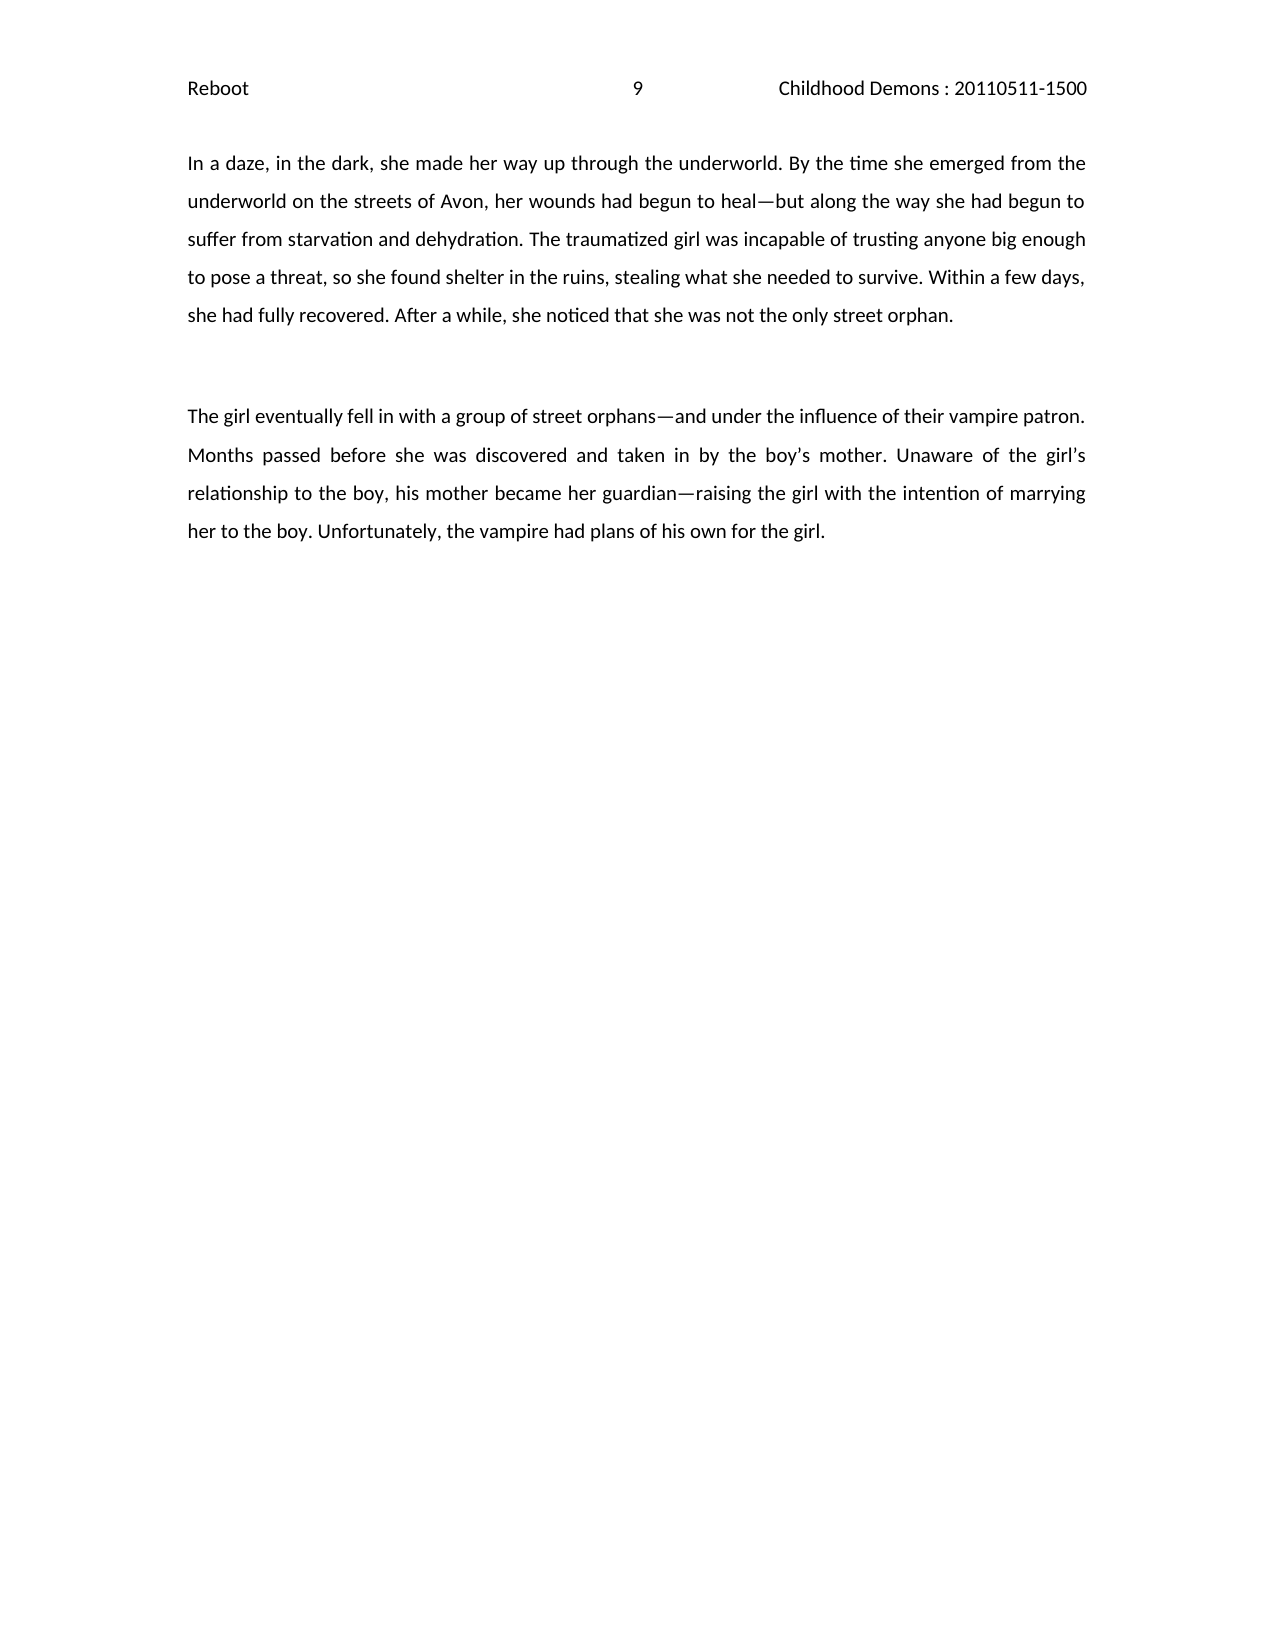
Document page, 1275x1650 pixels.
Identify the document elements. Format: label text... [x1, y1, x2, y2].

text The girl eventually fell in with a group of street orphans—and under the influence of their vampire patron. Months passed before she was discovered and taken in by the boy’s mother. Unaware of the girl’s relationship to the boy, his mother became her guardian—raising the girl with the intention of marrying her to the boy. Unfortunately, the vampire had plans of his own for the girl. [187, 404, 1087, 543]
text In a daze, in the dark, she made her way up through the underworld. By the time she emerged from the underworld on the streets of Avon, her wounds had begun to heal—but along the way she had begun to suffer from starvation and dehydration. The traumatized girl was incapable of trusting anyone big enough to pose a threat, so she found shelter in the ruins, stealing what she needed to survive. Within a few days, she had fully recovered. After a while, she noticed that she was not the only street orphan. [187, 150, 1087, 328]
